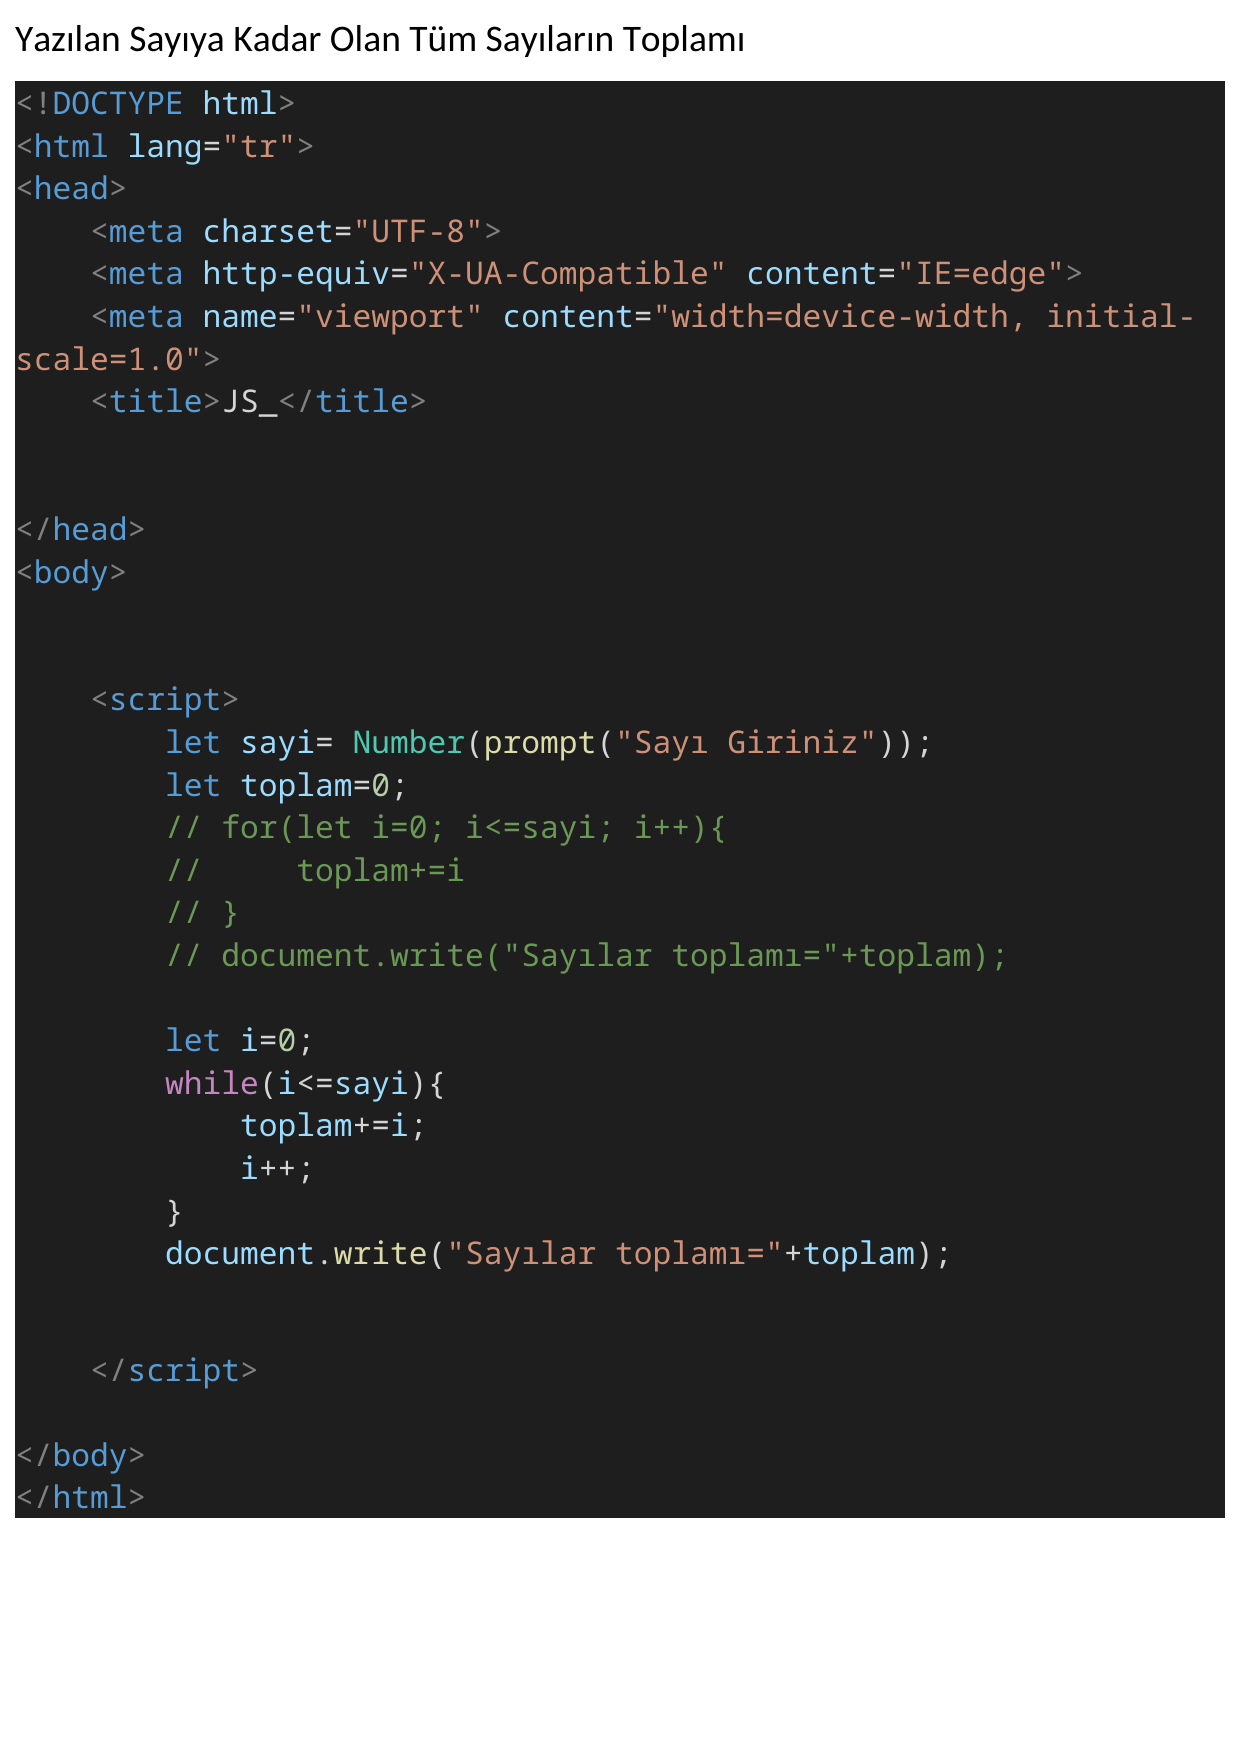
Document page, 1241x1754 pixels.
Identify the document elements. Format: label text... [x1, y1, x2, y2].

text <meta charset="UTF-8"> [15, 209, 1225, 251]
text document.write("Sayılar toplamı="+toplam); [15, 1231, 1225, 1274]
text let toplam=0; [15, 763, 1225, 805]
text // for(let i=0; i<=sayi; i++){ [15, 805, 1225, 848]
text </html> [15, 1476, 1225, 1518]
text <body> [15, 549, 1225, 592]
text <meta name="viewport" content="width=device-width, initial-scale=1.0"> [15, 294, 1225, 379]
text <head> [15, 166, 1225, 209]
text let i=0; [15, 1018, 1225, 1061]
text } [15, 1189, 1225, 1231]
text <!DOCTYPE html> [15, 81, 1225, 123]
text // document.write("Sayılar toplamı="+toplam); [15, 933, 1225, 976]
text toplam+=i; [15, 1103, 1225, 1146]
text <meta http-equiv="X-UA-Compatible" content="IE=edge"> [15, 251, 1225, 294]
text while(i<=sayi){ [15, 1061, 1225, 1103]
text </head> [15, 507, 1225, 549]
text // toplam+=i [15, 848, 1225, 890]
text </script> [15, 1348, 1225, 1390]
text <script> [15, 677, 1225, 720]
text Yazılan Sayıya Kadar Olan Tüm Sayıların Toplamı [15, 15, 1225, 61]
text i++; [15, 1146, 1225, 1189]
text let sayi= Number(prompt("Sayı Giriniz")); [15, 720, 1225, 763]
text <title>JS_</title> [15, 379, 1225, 422]
text </body> [15, 1433, 1225, 1476]
text // } [15, 890, 1225, 933]
text <html lang="tr"> [15, 123, 1225, 166]
